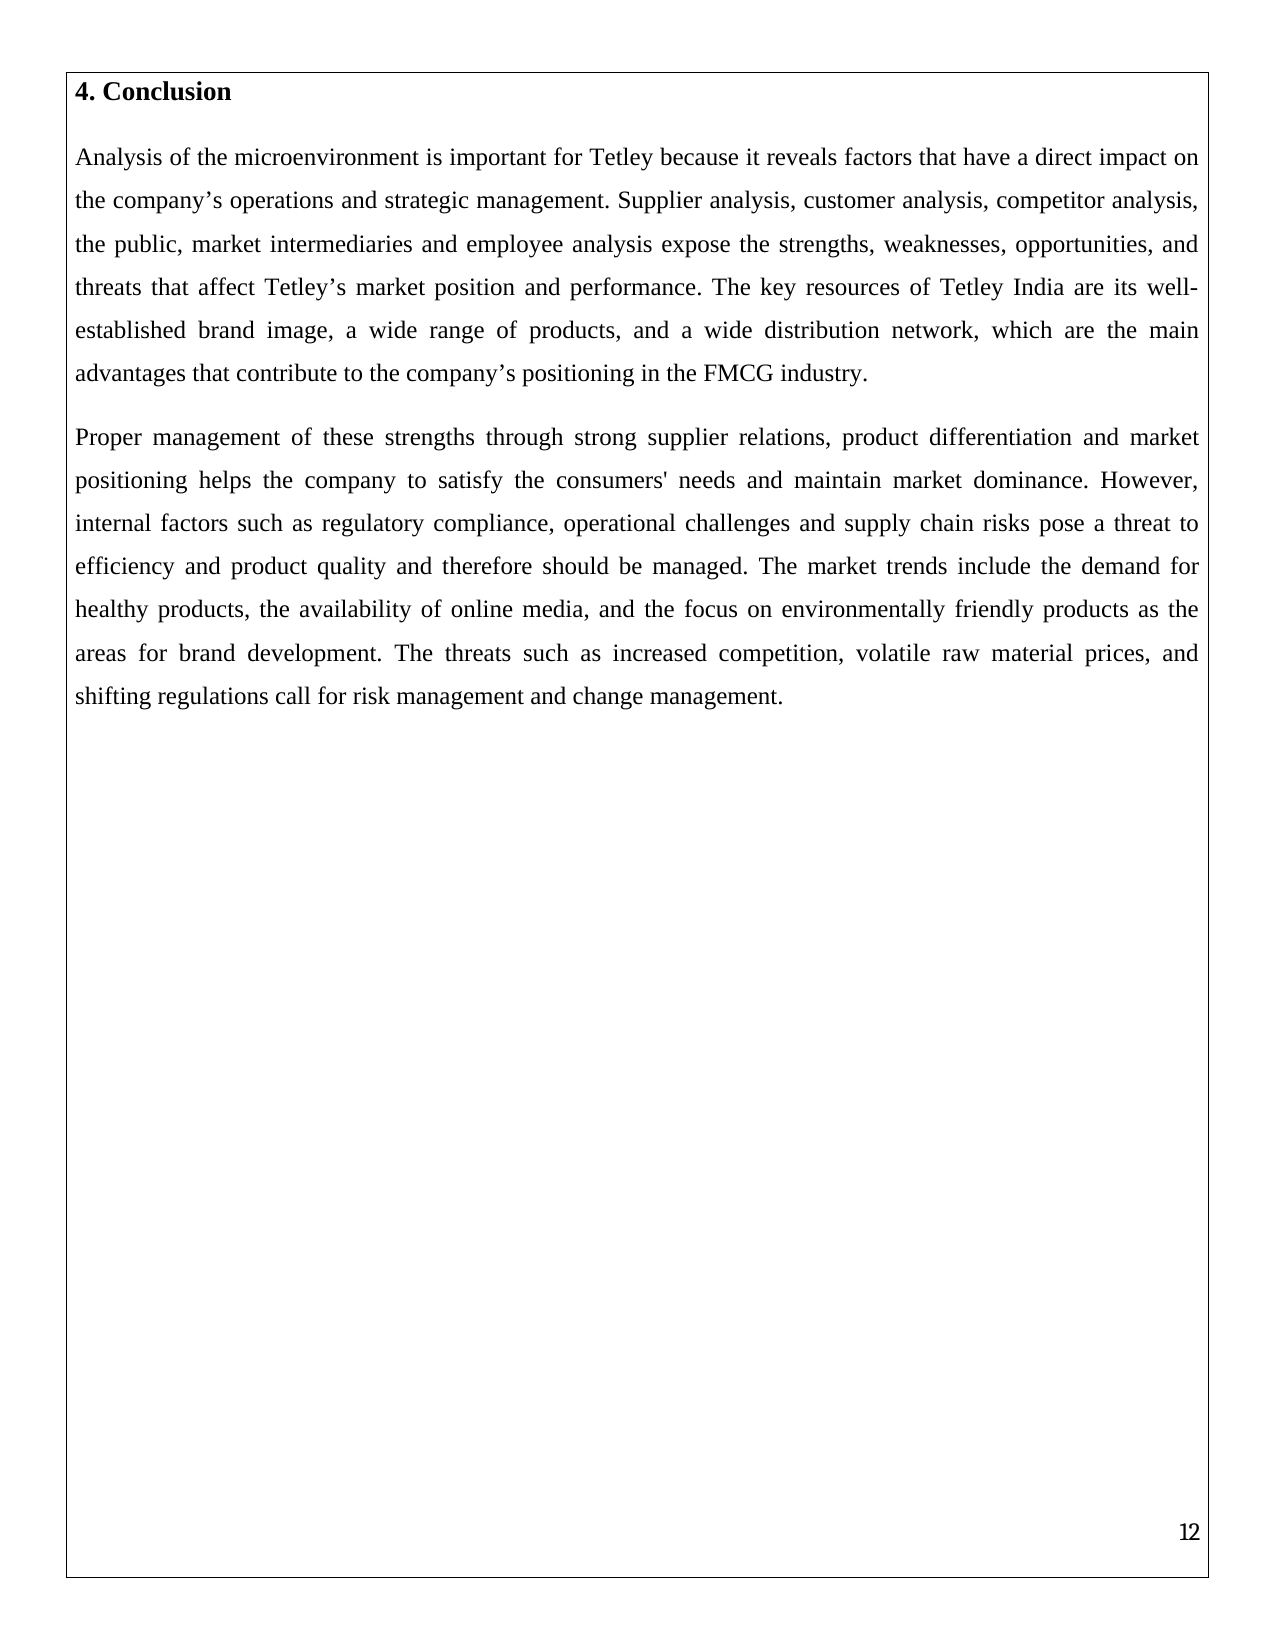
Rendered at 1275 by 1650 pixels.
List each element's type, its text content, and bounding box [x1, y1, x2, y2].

text Analysis of the microenvironment is important for Tetley because it reveals factors that have a direct impact on the company’s operations and strategic management. Supplier analysis, customer analysis, competitor analysis, the public, market intermediaries and employee analysis expose the strengths, weaknesses, opportunities, and threats that affect Tetley’s market position and performance. The key resources of Tetley India are its well-established brand image, a wide range of products, and a wide distribution network, which are the main advantages that contribute to the company’s positioning in the FMCG industry. [75, 142, 1200, 387]
text Proper management of these strengths through strong supplier relations, product differentiation and market positioning helps the company to satisfy the consumers' needs and maintain market dominance. However, internal factors such as regulatory compliance, operational challenges and supply chain risks pose a threat to efficiency and product quality and therefore should be managed. The market trends include the demand for healthy products, the availability of online media, and the focus on environmentally friendly products as the areas for brand development. The threats such as increased competition, volatile raw material prices, and shifting regulations call for risk management and change management. [75, 422, 1200, 709]
subtitle 4. Conclusion [75, 75, 1200, 106]
